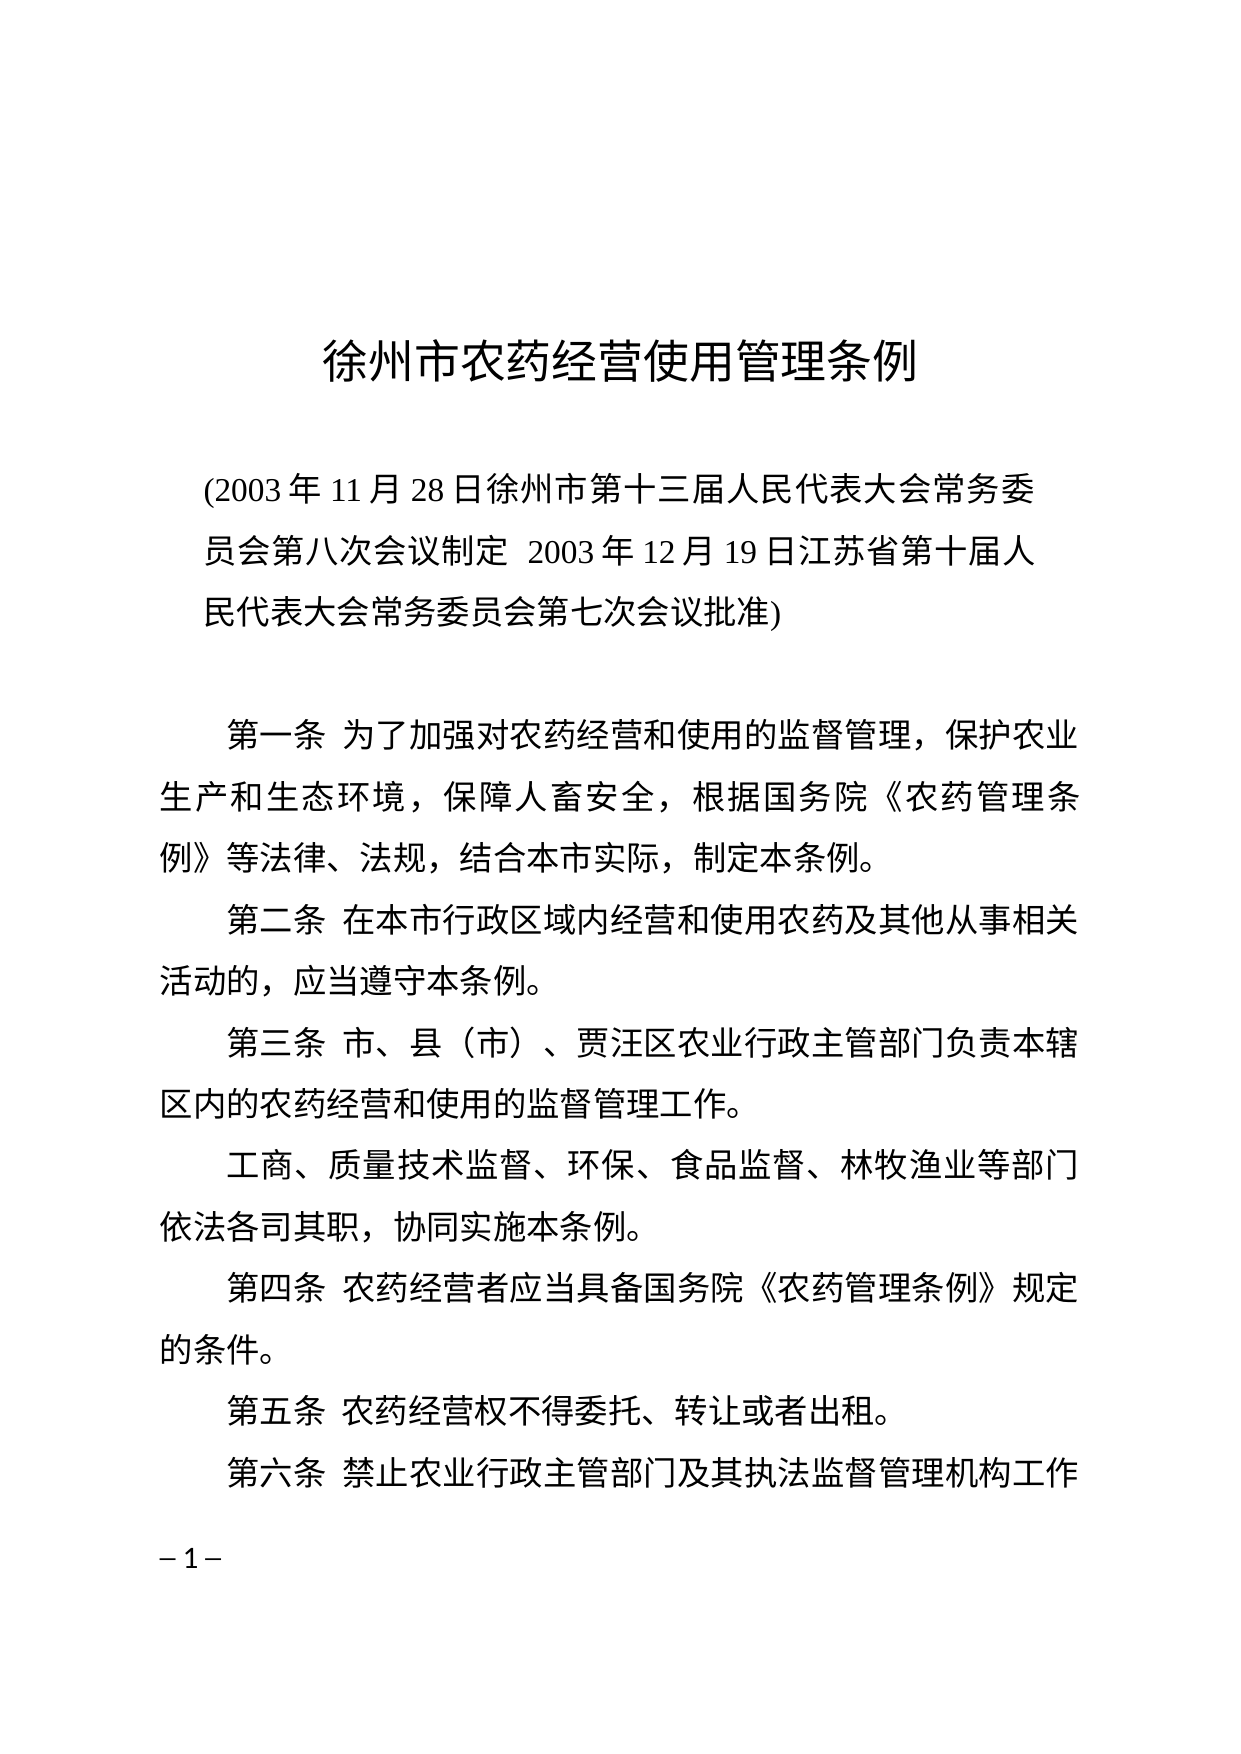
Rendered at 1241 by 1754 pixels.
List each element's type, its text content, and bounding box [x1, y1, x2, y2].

text 第三条 市、县（市）、贾汪区农业行政主管部门负责本辖区内的农药经营和使用的监督管理工作。 [159, 1006, 1081, 1129]
text 第五条 农药经营权不得委托、转让或者出租。 [159, 1374, 1081, 1436]
text 徐州市农药经营使用管理条例 [159, 330, 1081, 391]
text 第一条 为了加强对农药经营和使用的监督管理，保护农业生产和生态环境，保障人畜安全，根据国务院《农药管理条例》等法律、法规，结合本市实际，制定本条例。 [159, 698, 1081, 883]
text 工商、质量技术监督、环保、食品监督、林牧渔业等部门依法各司其职，协同实施本条例。 [159, 1129, 1081, 1252]
text 第二条 在本市行政区域内经营和使用农药及其他从事相关活动的，应当遵守本条例。 [159, 883, 1081, 1006]
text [159, 1436, 1081, 1497]
text (徐州市第十三届人民代表大会常务委员会第八次会议制定 江苏省第十届人民代表大会常务委员会第七次会议批准) [203, 453, 1037, 637]
text 第四条 农药经营者应当具备国务院《农药管理条例》规定的条件。 [159, 1252, 1081, 1374]
